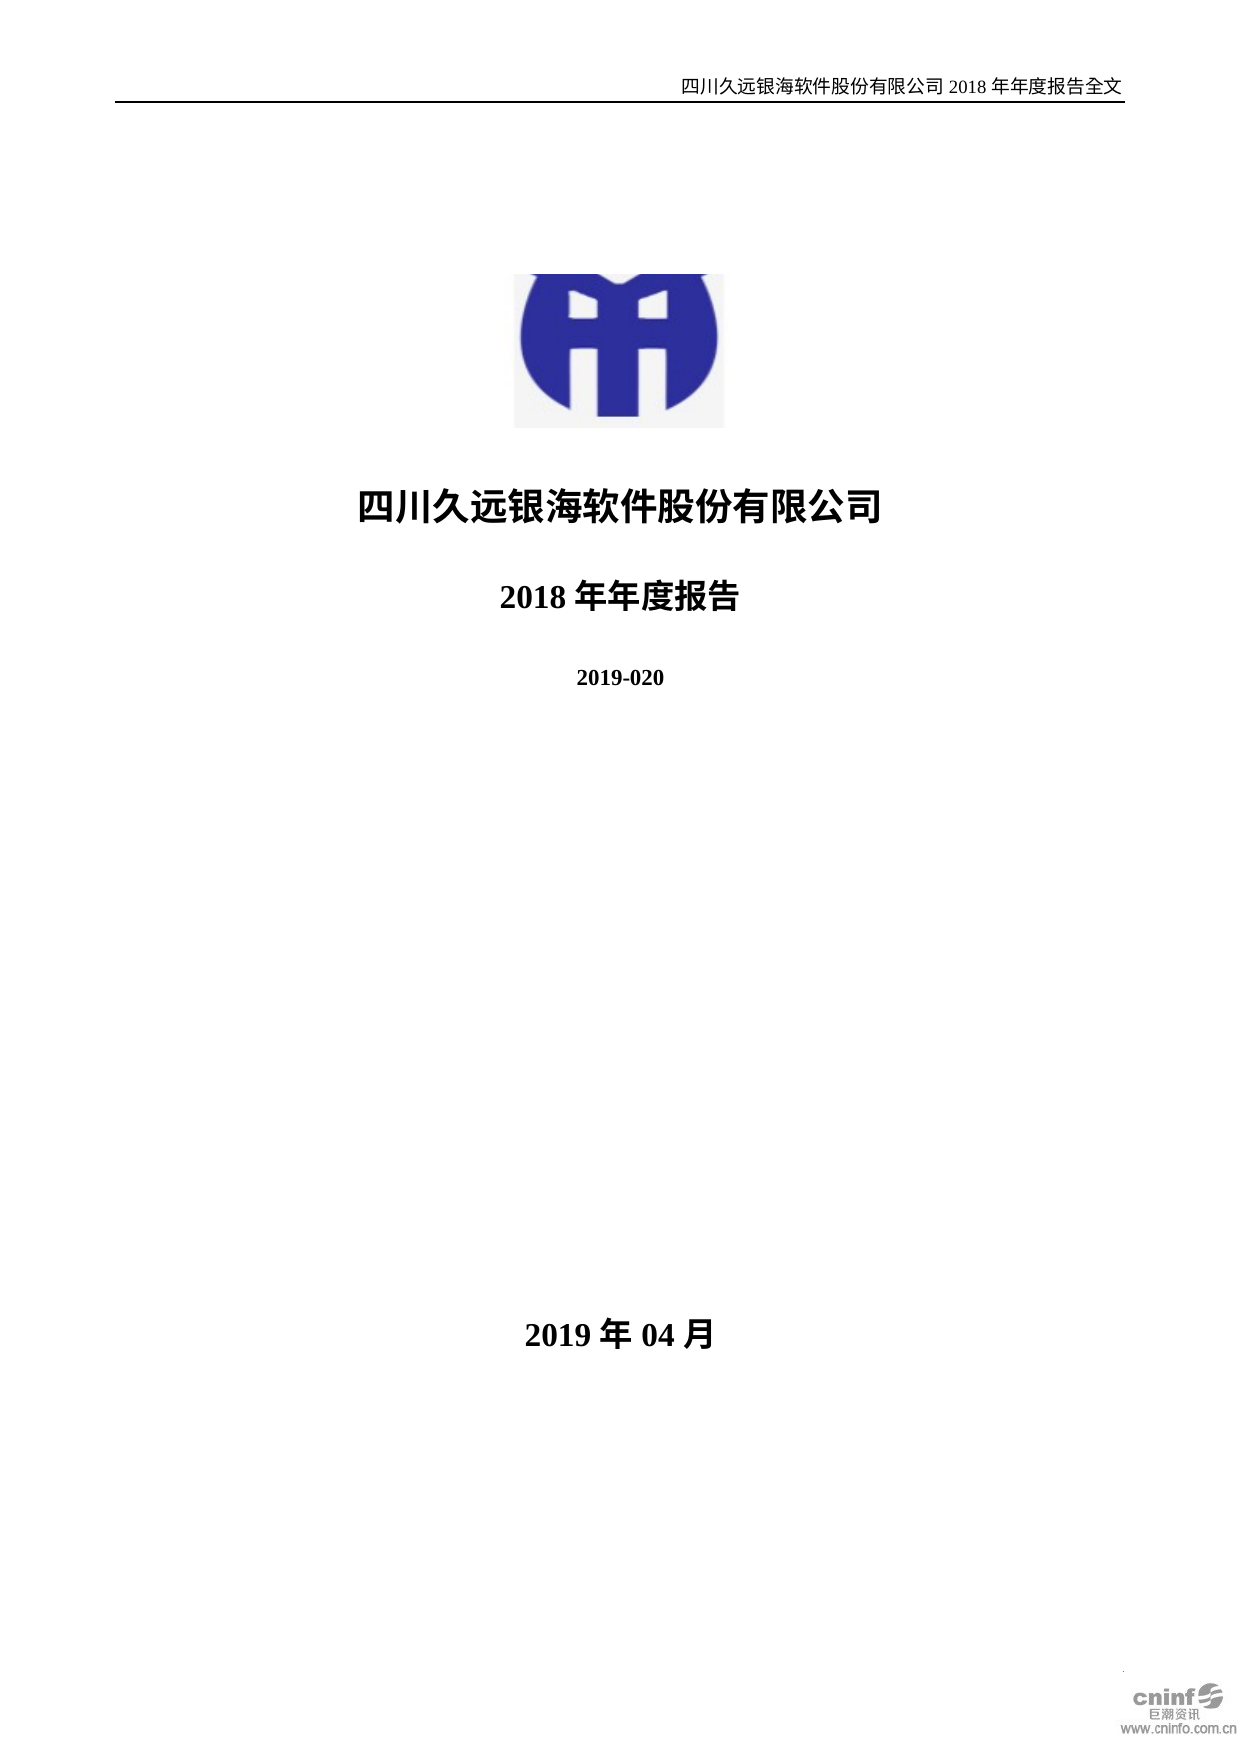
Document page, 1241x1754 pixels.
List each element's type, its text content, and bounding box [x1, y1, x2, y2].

picture [504, 274, 736, 428]
text 四川久远银海软件股份有限公司 [354, 482, 886, 529]
text 2019 年 04 月 [354, 1310, 886, 1356]
text 2018 年年度报告 [354, 573, 886, 618]
text 2019-020 [354, 664, 886, 691]
picture [1115, 1680, 1240, 1737]
